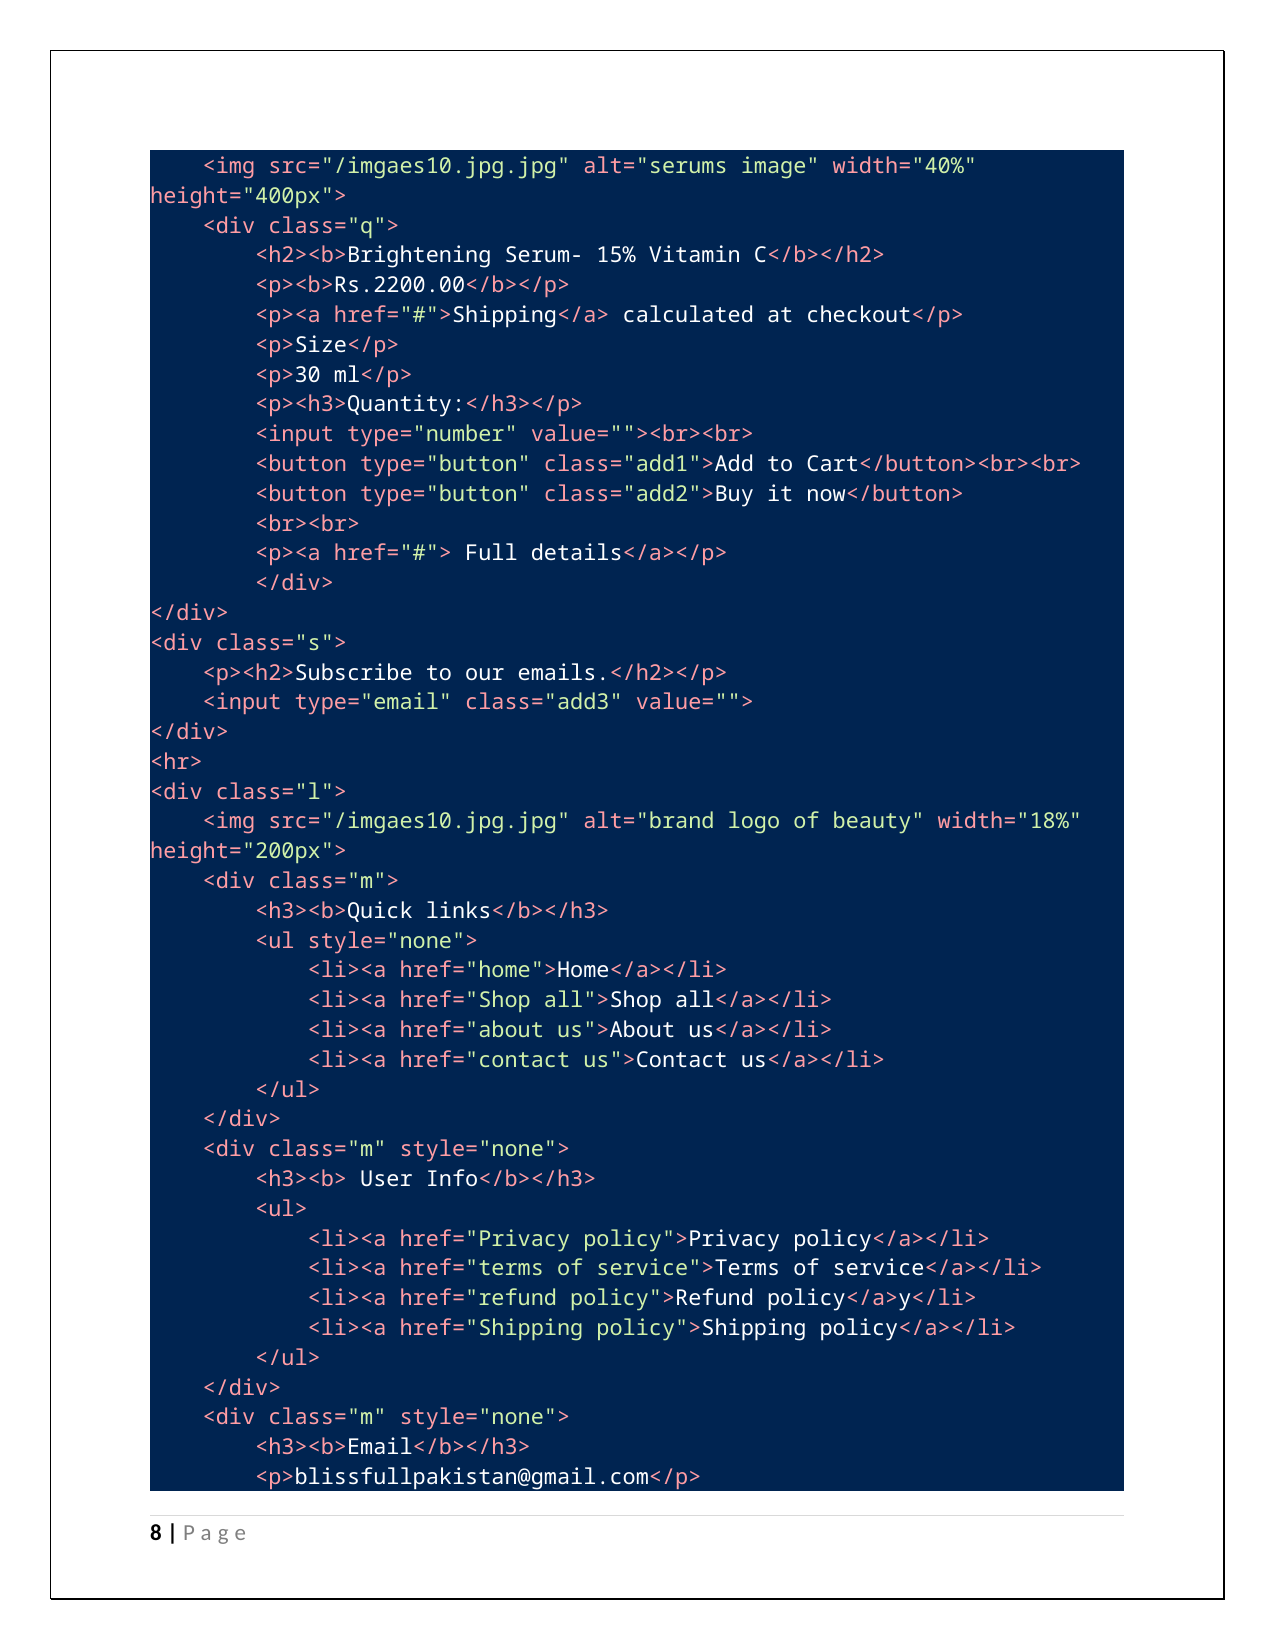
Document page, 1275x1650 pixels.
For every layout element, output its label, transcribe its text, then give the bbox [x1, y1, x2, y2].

text </div> [150, 597, 1124, 627]
text <button type="button" class="add1">Add to Cart</button><br><br> [150, 448, 1124, 478]
text </div> [150, 1371, 1124, 1401]
text <h2><b>Brightening Serum- 15% Vitamin C</b></h2> [150, 239, 1124, 269]
text <li><a href="contact us">Contact us</a></li> [150, 1044, 1124, 1073]
text </div> [150, 1103, 1124, 1133]
text <p><b>Rs.2200.00</b></p> [150, 269, 1124, 299]
text <li><a href="home">Home</a></li> [150, 954, 1124, 984]
text <p><a href="#">Shipping</a> calculated at checkout</p> [150, 299, 1124, 329]
text <div class="m" style="none"> [150, 1133, 1124, 1163]
text <p><a href="#"> Full details</a></p> [150, 537, 1124, 567]
text <img src="/imgaes10.jpg.jpg" alt="serums image" width="40%" height="400px"> [150, 150, 1124, 209]
text <li><a href="Shop all">Shop all</a></li> [150, 984, 1124, 1014]
text </ul> [150, 1073, 1124, 1103]
text <p><h3>Quantity:</h3></p> [150, 388, 1124, 418]
text <div class="s"> [150, 627, 1124, 656]
text <li><a href="terms of service">Terms of service</a></li> [150, 1252, 1124, 1282]
text <div class="l"> [150, 776, 1124, 805]
text <div class="m"> [150, 865, 1124, 895]
text <div class="m" style="none"> [150, 1401, 1124, 1431]
text <li><a href="Shipping policy">Shipping policy</a></li> [150, 1312, 1124, 1342]
text <p><h2>Subscribe to our emails.</h2></p> [150, 656, 1124, 686]
text <p>Size</p> [150, 329, 1124, 358]
text <input type="email" class="add3" value=""> [150, 686, 1124, 716]
text <li><a href="about us">About us</a></li> [150, 1014, 1124, 1044]
text </div> [150, 567, 1124, 597]
text </div> [150, 716, 1124, 746]
text <li><a href="Privacy policy">Privacy policy</a></li> [150, 1222, 1124, 1252]
text <br><br> [150, 507, 1124, 537]
text <hr> [150, 746, 1124, 776]
text <h3><b>Email</b></h3> [150, 1431, 1124, 1461]
text <button type="button" class="add2">Buy it now</button> [150, 478, 1124, 507]
text <h3><b> User Info</b></h3> [150, 1163, 1124, 1193]
text <p>blissfullpakistan@gmail.com</p> [150, 1461, 1124, 1491]
text </ul> [150, 1342, 1124, 1371]
text <h3><b>Quick links</b></h3> [150, 895, 1124, 924]
text <li><a href="refund policy">Refund policy</a>y</li> [150, 1282, 1124, 1312]
text <div class="q"> [150, 209, 1124, 239]
text <p>30 ml</p> [150, 358, 1124, 388]
text <ul> [150, 1193, 1124, 1222]
text <ul style="none"> [150, 924, 1124, 954]
text <img src="/imgaes10.jpg.jpg" alt="brand logo of beauty" width="18%" height="200px"> [150, 805, 1124, 865]
text <input type="number" value=""><br><br> [150, 418, 1124, 448]
